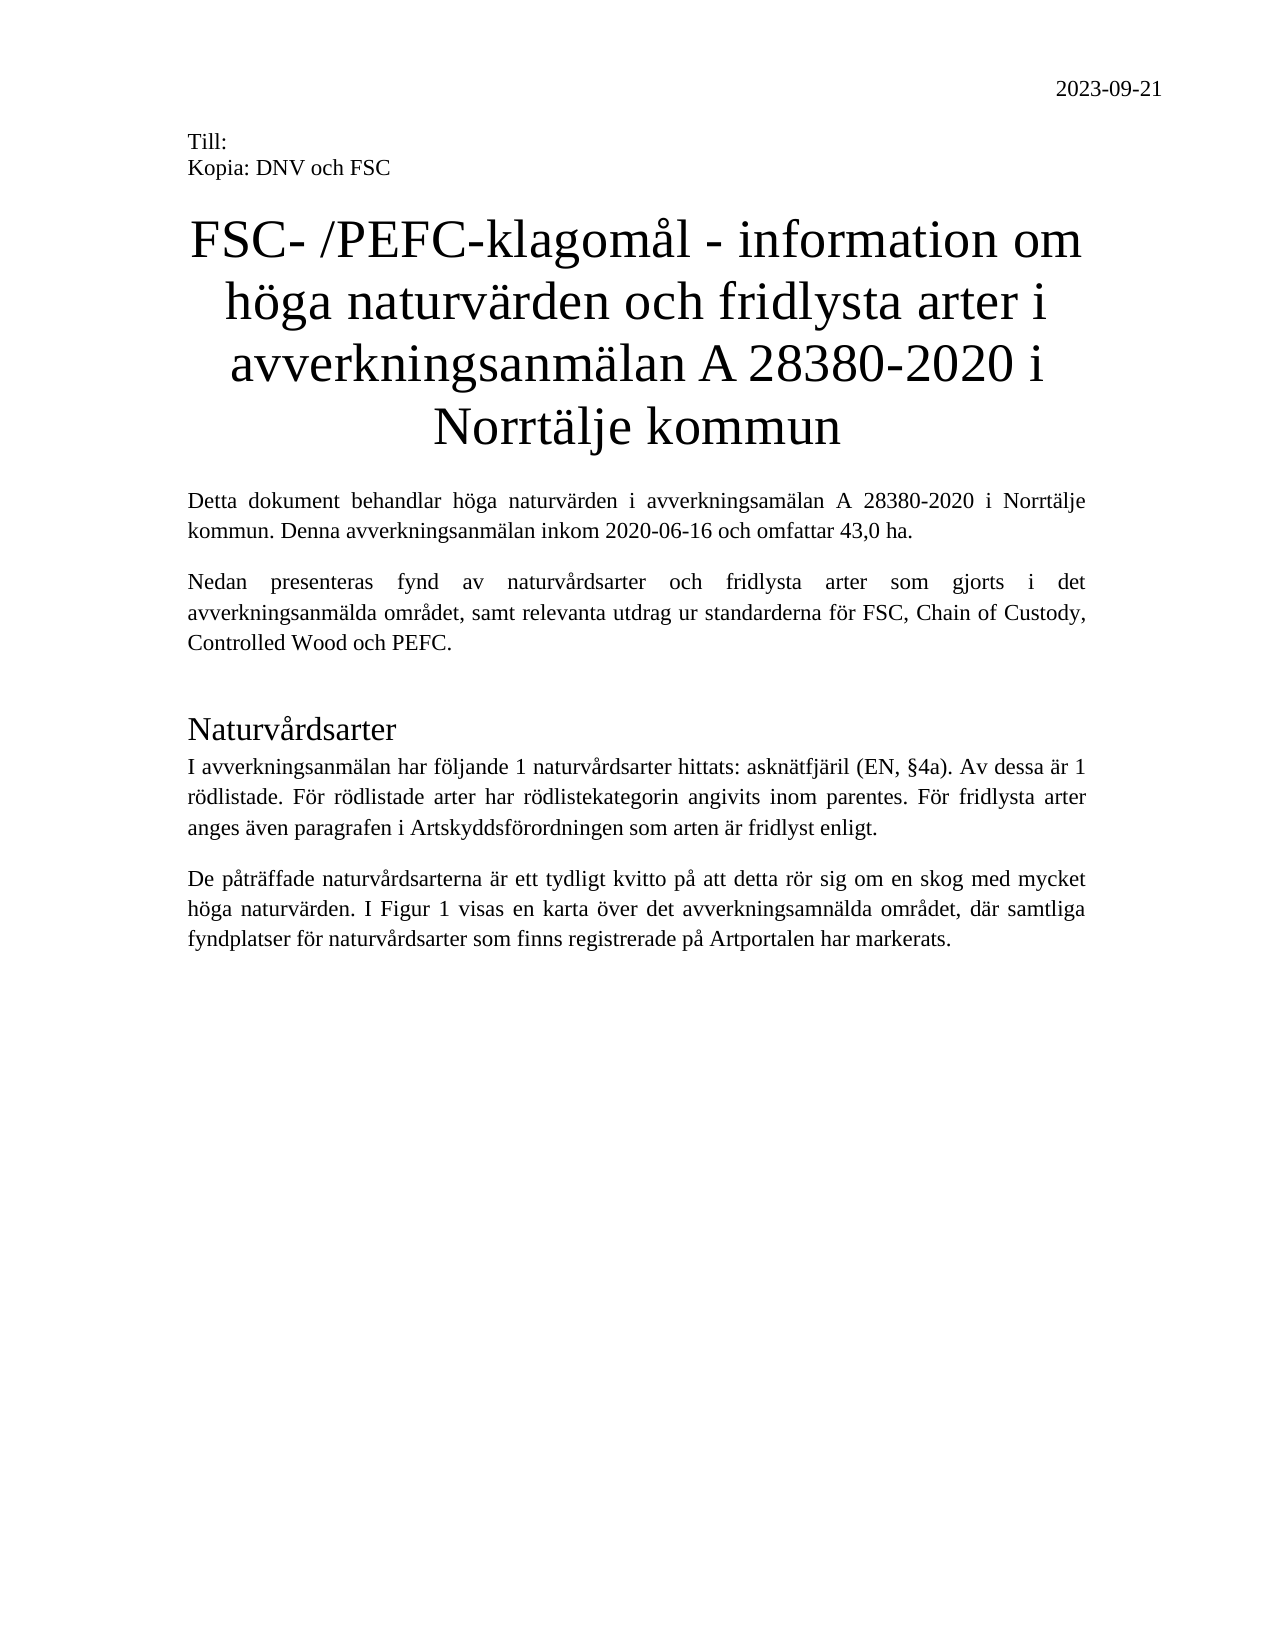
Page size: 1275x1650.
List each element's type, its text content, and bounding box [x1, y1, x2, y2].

text De påträffade naturvårdsarterna är ett tydligt kvitto på att detta rör sig om en skog med mycket höga naturvärden. I Figur 1 visas en karta över det avverkningsamnälda området, där samtliga fyndplatser för naturvårdsarter som finns registrerade på Artportalen har markerats. [187, 864, 1087, 951]
text I avverkningsanmälan har följande 1 naturvårdsarter hittats: asknätfjäril (EN, §4a). Av dessa är 1 rödlistade. För rödlistade arter har rödlistekategorin angivits inom parentes. För fridlysta arter anges även paragrafen i Artskyddsförordningen som arten är fridlyst enligt. [187, 753, 1087, 840]
text Nedan presenteras fynd av naturvårdsarter och fridlysta arter som gjorts i det avverkningsanmälda området, samt relevanta utdrag ur standarderna för FSC, Chain of Custody, Controlled Wood och PEFC. [187, 568, 1087, 655]
title FSC- /PEFC-klagomål - information om höga naturvärden och fridlysta arter i avverkningsanmälan A 28380-2020 i Norrtälje kommun [187, 207, 1087, 456]
text Detta dokument behandlar höga naturvärden i avverkningsamälan A 28380-2020 i Norrtälje kommun. Denna avverkningsanmälan inkom 2020-06-16 och omfattar 43,0 ha. [187, 487, 1087, 544]
subtitle Naturvårdsarter [187, 709, 1087, 747]
